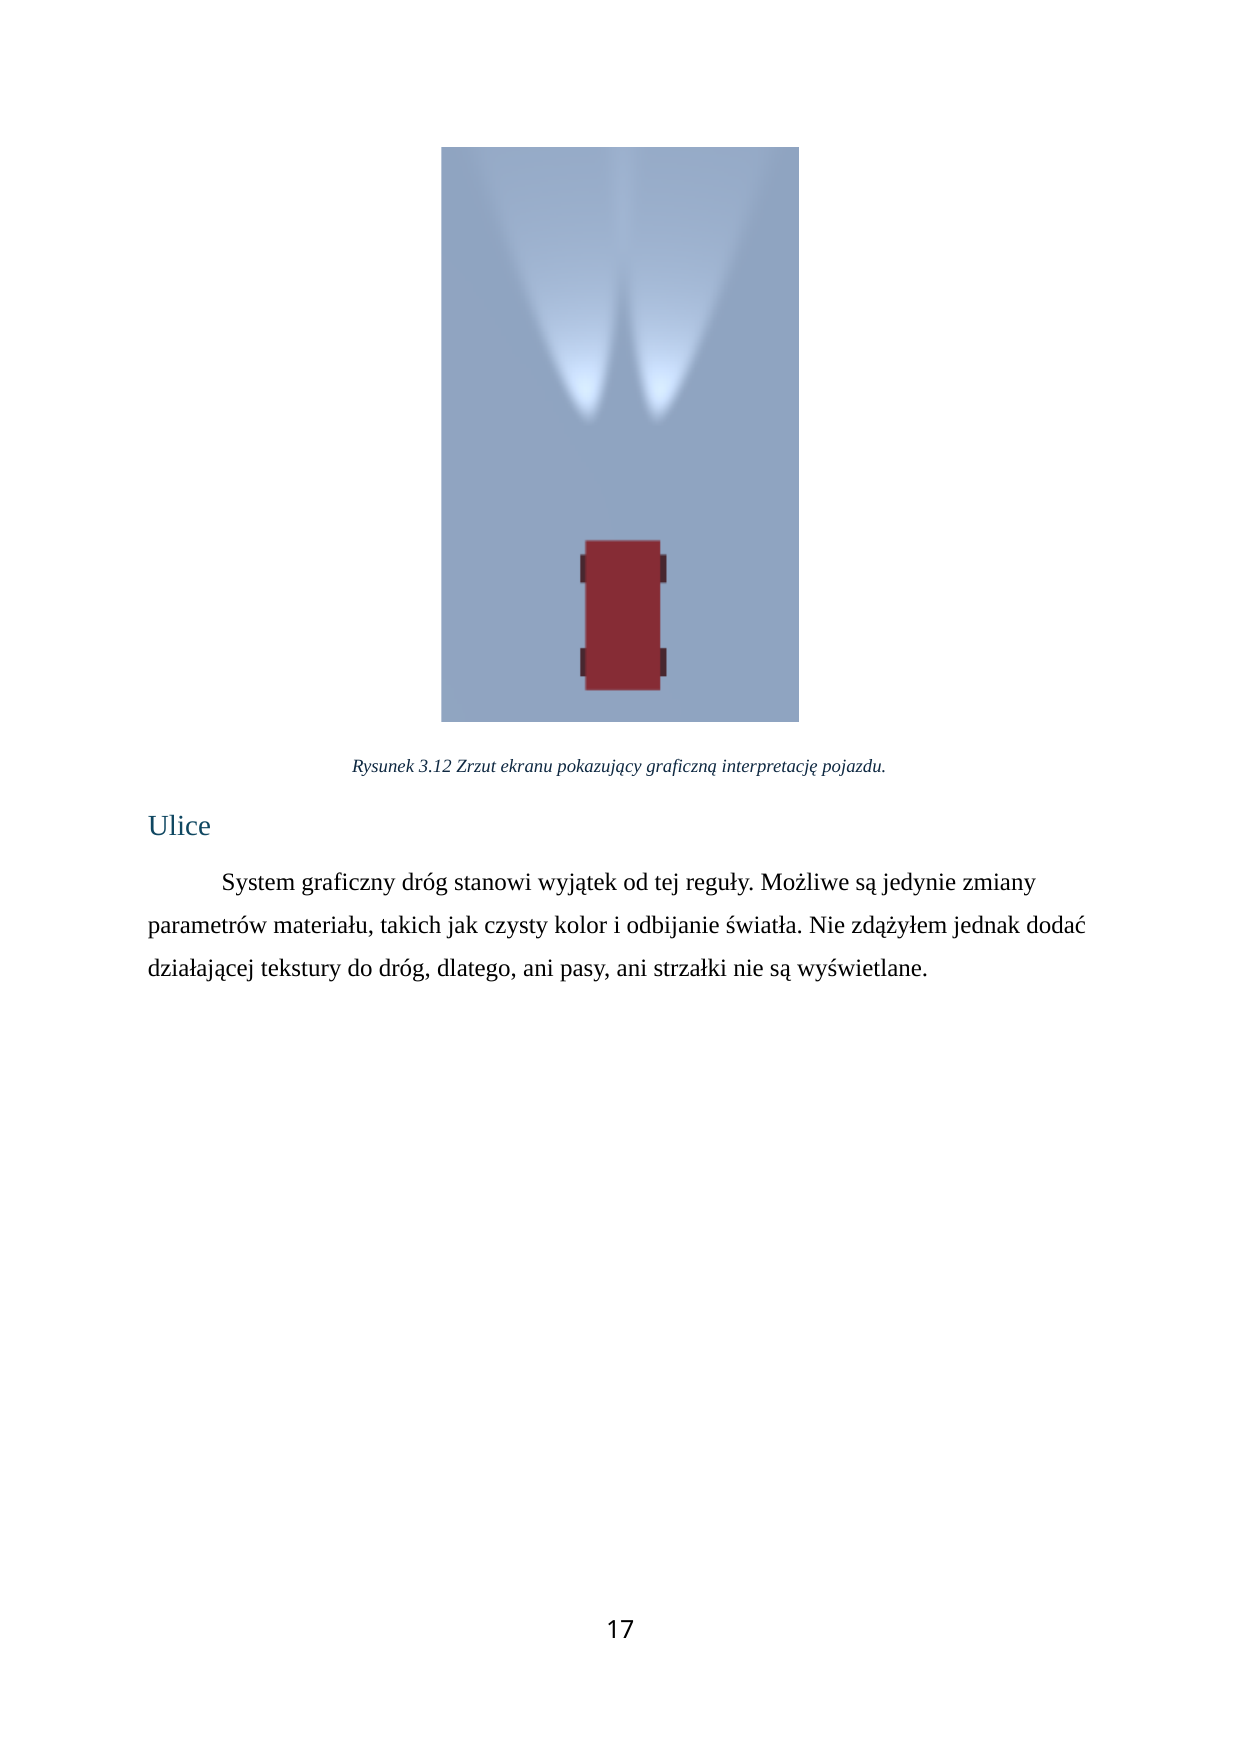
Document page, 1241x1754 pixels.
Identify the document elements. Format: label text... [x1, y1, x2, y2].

picture [441, 147, 799, 722]
text System graficzny dróg stanowi wyjątek od tej reguły. Możliwe są jedynie zmiany parametrów materiału, takich jak czysty kolor i odbijanie światła. Nie zdążyłem jednak dodać działającej tekstury do dróg, dlatego, ani pasy, ani strzałki nie są wyświetlane. [148, 867, 1093, 982]
text Rysunek 3.12 Zrzut ekranu pokazujący graficzną interpretację pojazdu. [148, 755, 1093, 776]
subtitle Ulice [148, 808, 1093, 841]
